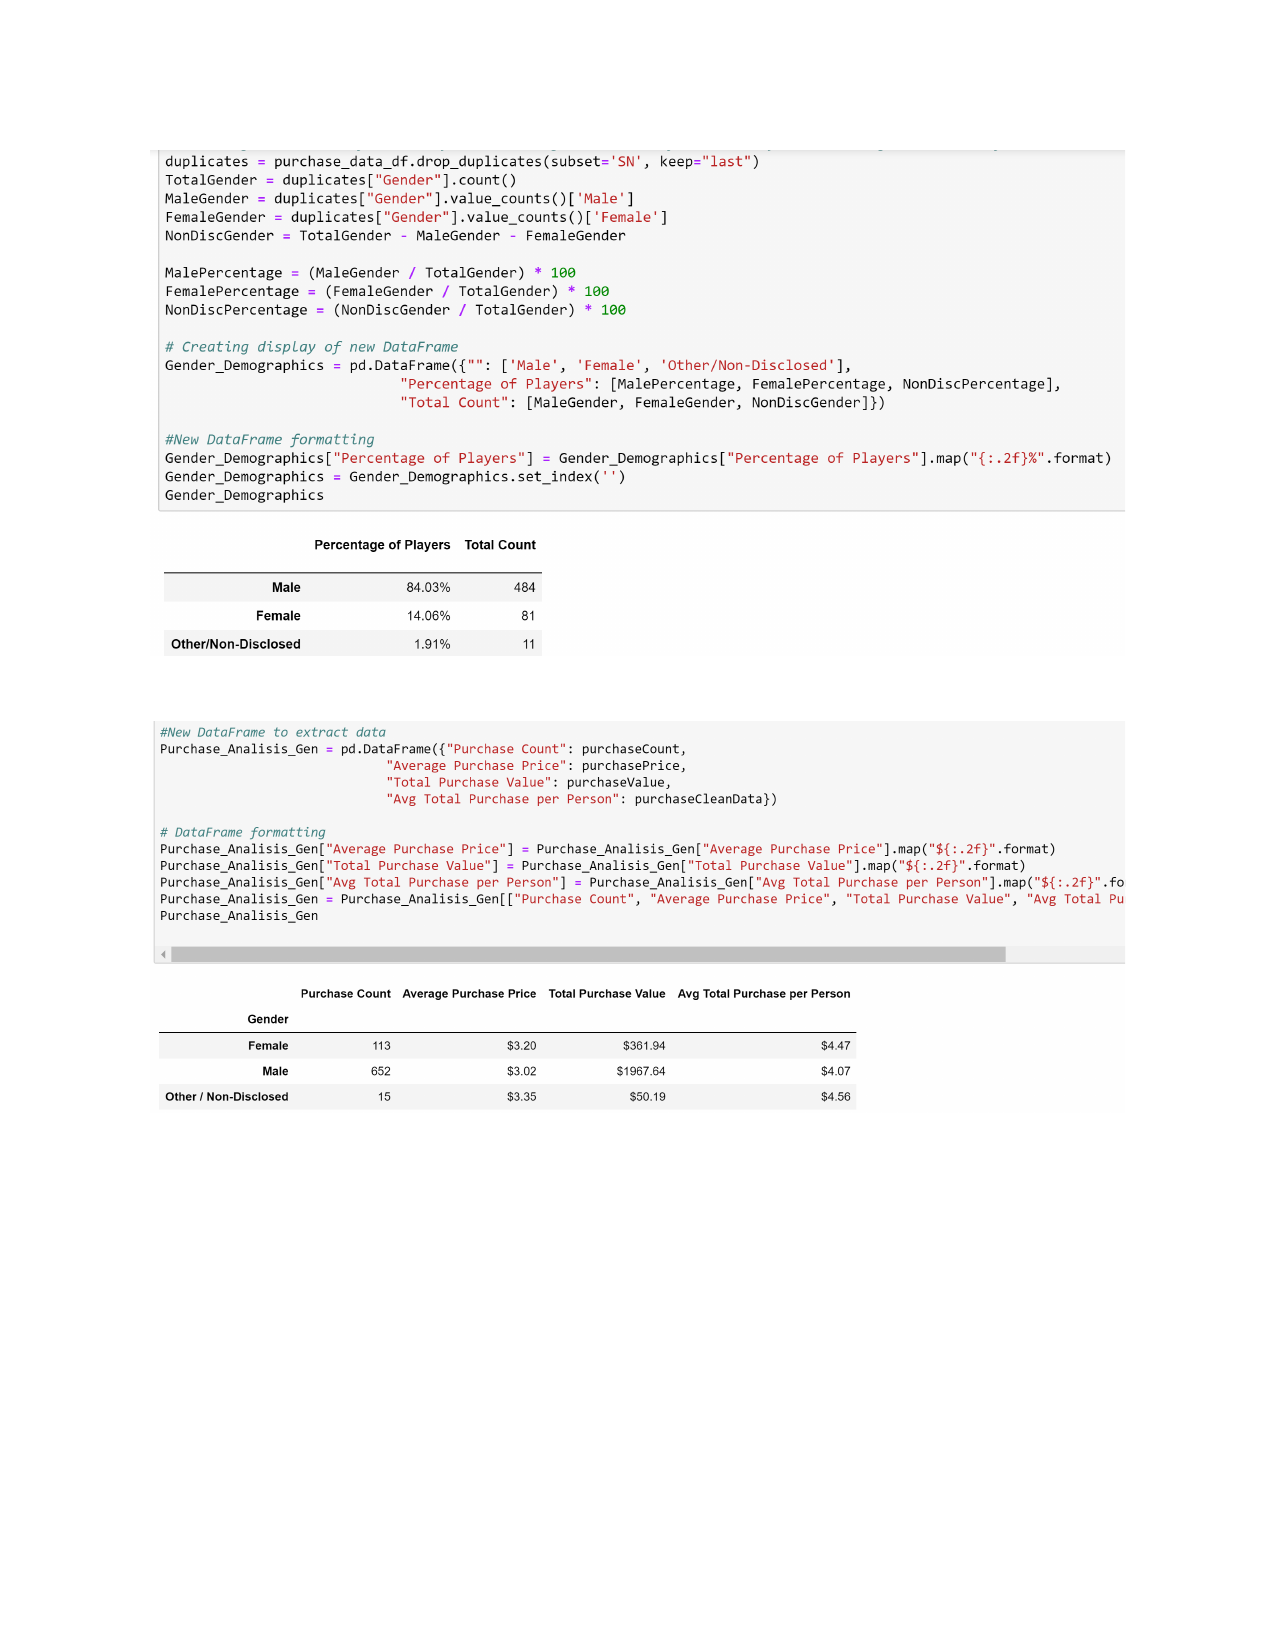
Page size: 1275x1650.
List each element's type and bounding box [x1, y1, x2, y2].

picture [150, 721, 1125, 1113]
picture [150, 150, 1125, 656]
